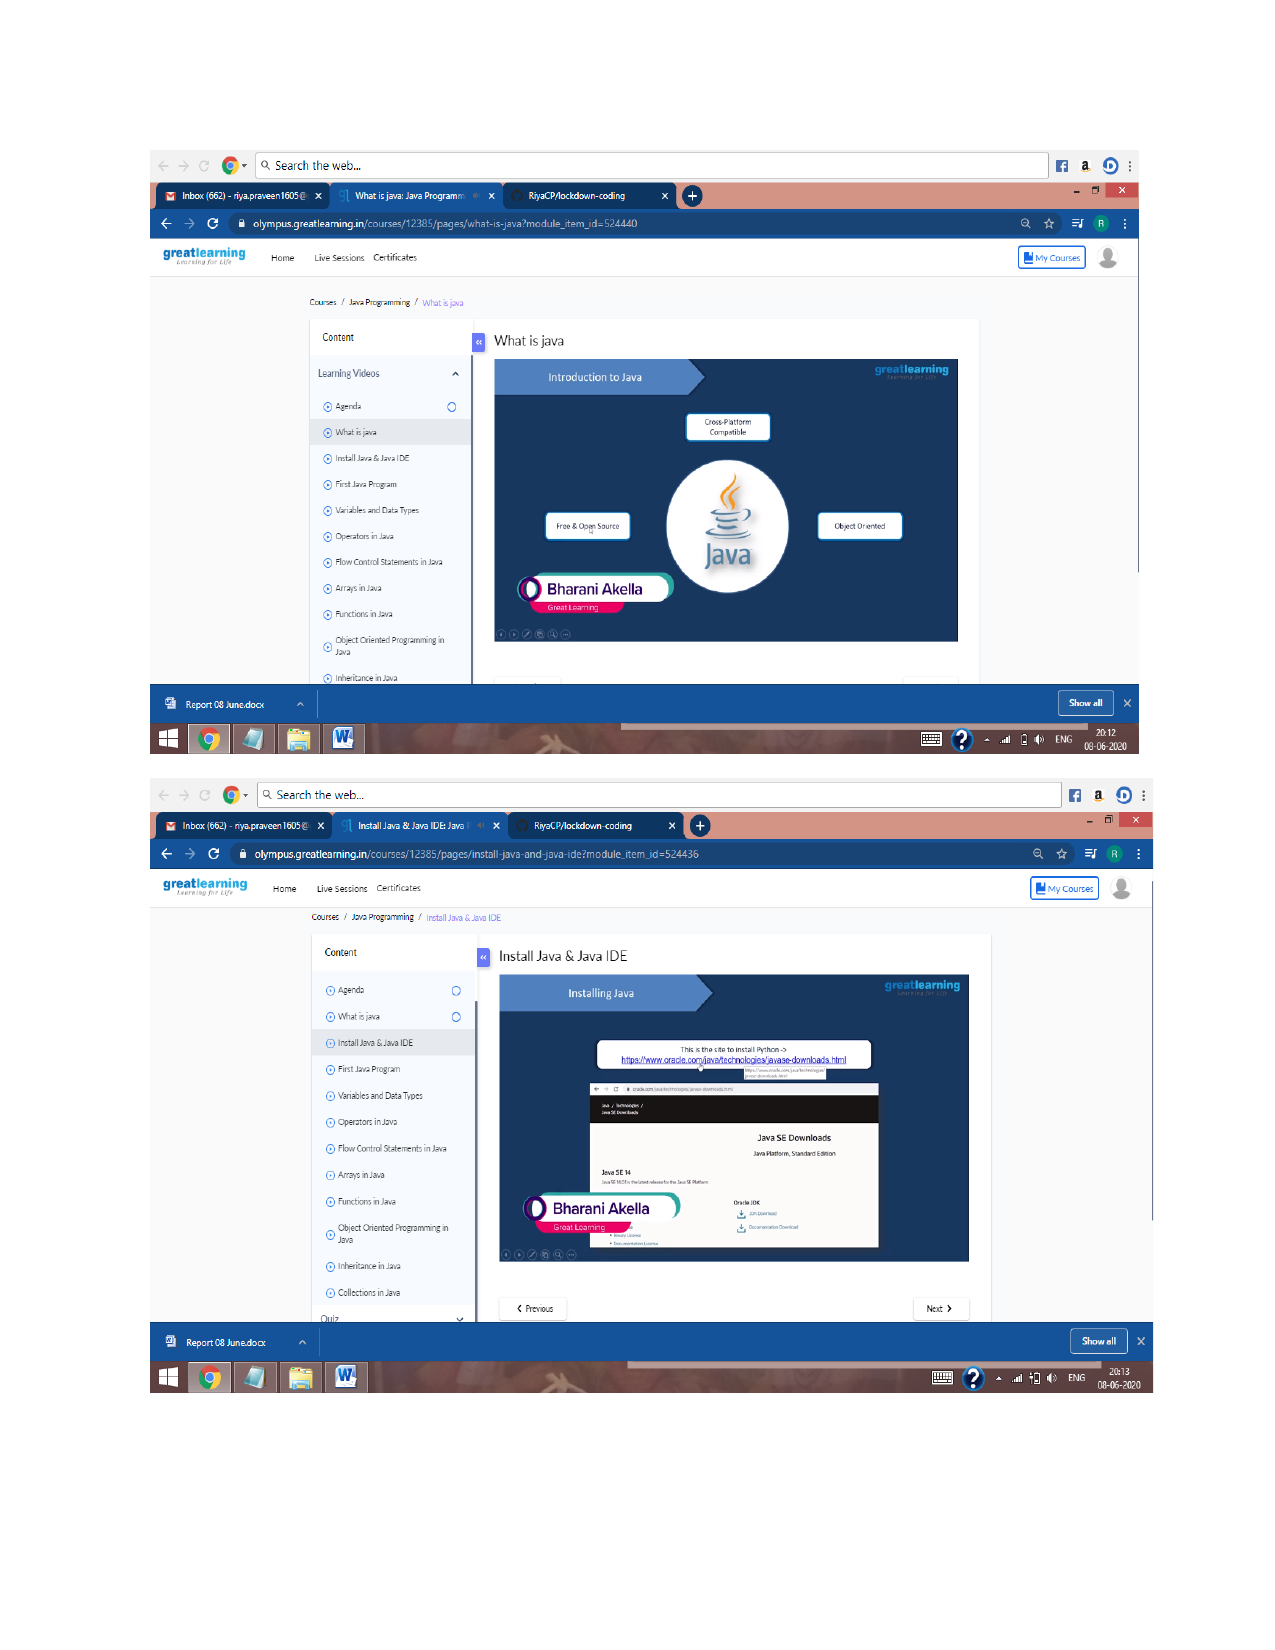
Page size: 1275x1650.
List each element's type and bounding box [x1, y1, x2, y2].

picture [150, 150, 1139, 754]
picture [150, 778, 1154, 1393]
